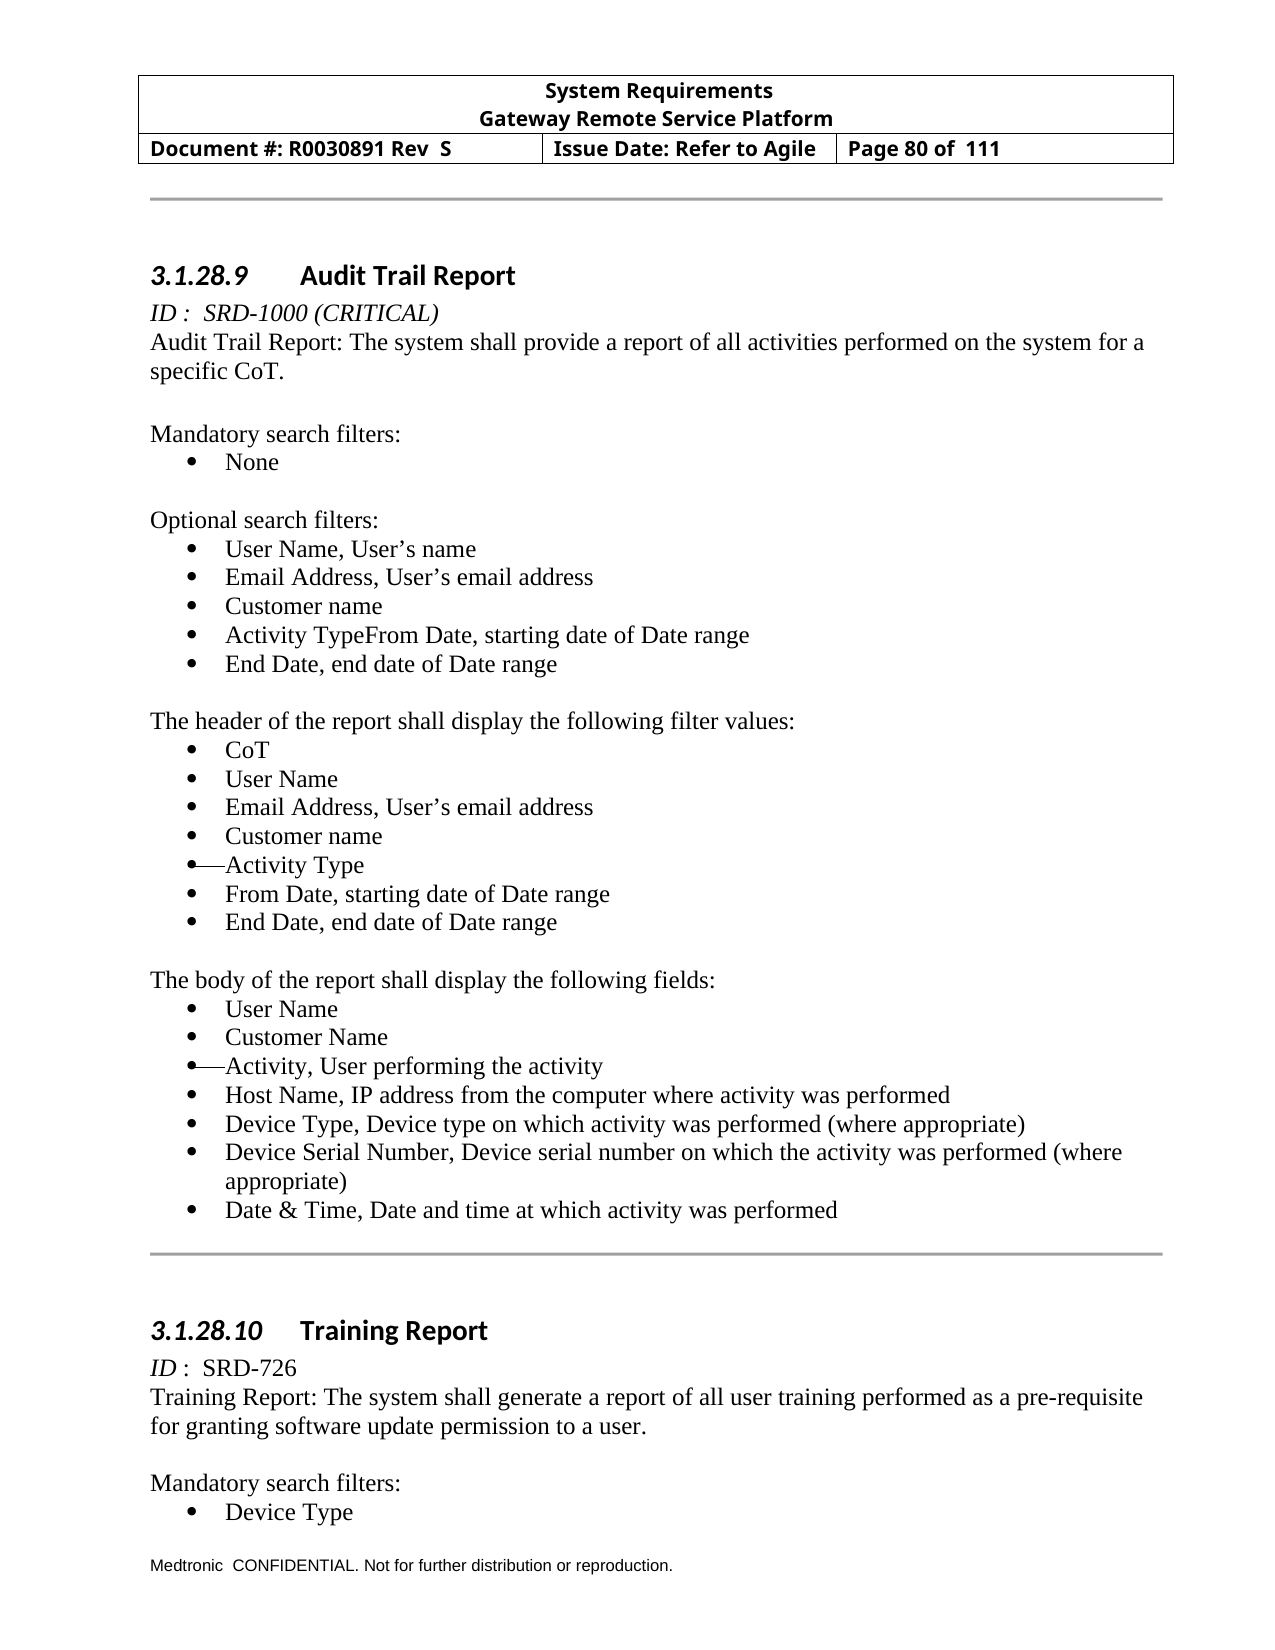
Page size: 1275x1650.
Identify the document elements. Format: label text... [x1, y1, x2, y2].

text Audit Trail Report: The system shall provide a report of all activities performed on the system for a specific CoT. [150, 327, 1162, 419]
list From Date, starting date of Date range [187, 879, 1162, 907]
list End Date, end date of Date range [187, 907, 1162, 936]
text The body of the report shall display the following fields: [150, 965, 1162, 994]
text Mandatory search filters: [150, 419, 1162, 447]
list None [187, 447, 1162, 476]
list User Name [187, 994, 1162, 1022]
text Training Report: The system shall generate a report of all user training performed as a pre-requisite for granting software update permission to a user. [150, 1382, 1162, 1440]
text Optional search filters: [150, 505, 1162, 534]
subtitle Audit Trail Report [150, 257, 1162, 292]
list Email Address, User’s email address [187, 792, 1162, 821]
text ID : SRD-726 [150, 1353, 1162, 1382]
list Email Address, User’s email address [187, 562, 1162, 591]
list Device Type, Device type on which activity was performed (where appropriate) [187, 1109, 1162, 1137]
list User Name [187, 764, 1162, 792]
list CoT [187, 735, 1162, 764]
text The header of the report shall display the following filter values: [150, 706, 1162, 735]
list Device Type [187, 1497, 1162, 1526]
list End Date, end date of Date range [187, 649, 1162, 677]
list Host Name, IP address from the computer where activity was performed [187, 1080, 1162, 1109]
list Date & Time, Date and time at which activity was performed [187, 1195, 1162, 1224]
list User Name, User’s name [187, 534, 1162, 562]
list Activity, User performing the activity [187, 1051, 1162, 1080]
text Mandatory search filters: [150, 1468, 1162, 1497]
list Activity TypeFrom Date, starting date of Date range [187, 620, 1162, 649]
list Customer name [187, 591, 1162, 620]
list Device Serial Number, Device serial number on which the activity was performed (where appropriate) [187, 1137, 1162, 1195]
list Activity Type [187, 850, 1162, 879]
subtitle Training Report [150, 1312, 1162, 1347]
text ID : SRD-1000 (CRITICAL) [150, 298, 1162, 327]
list Customer Name [187, 1022, 1162, 1051]
list Customer name [187, 821, 1162, 850]
